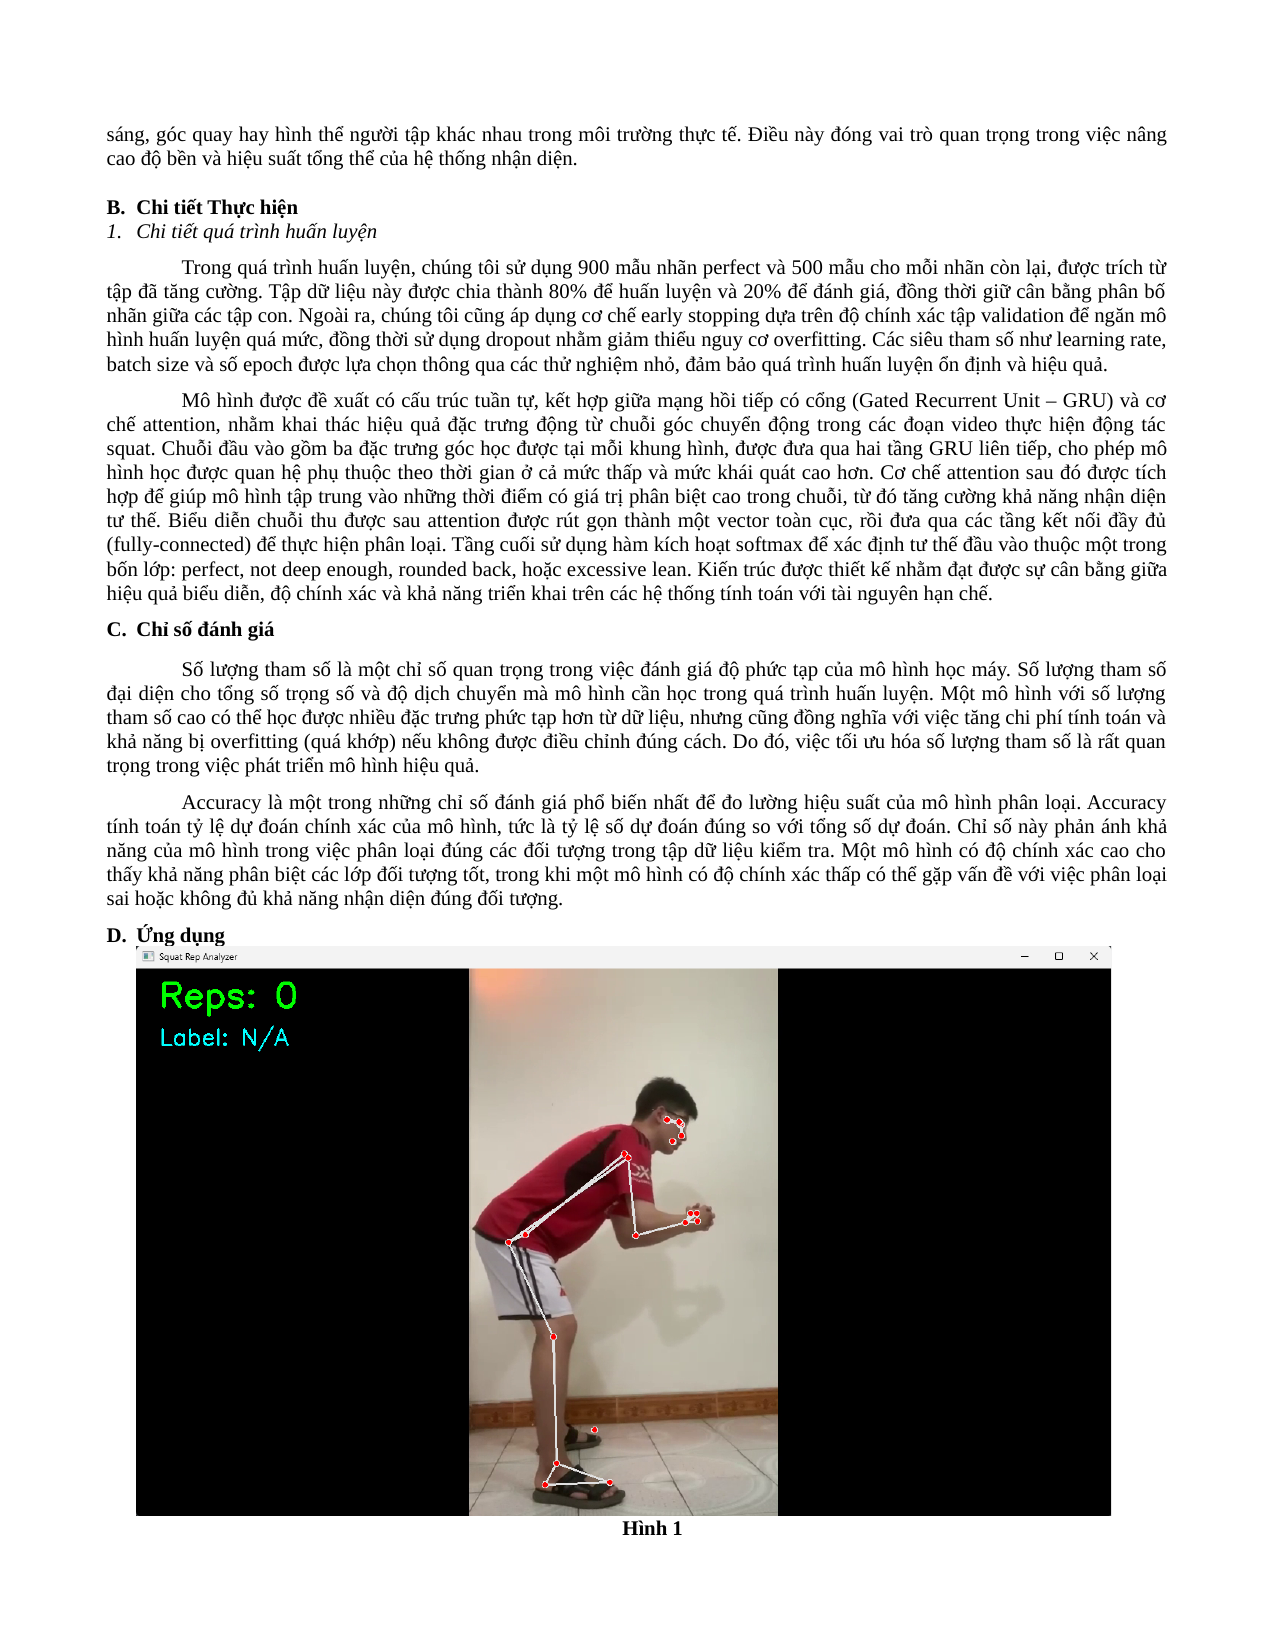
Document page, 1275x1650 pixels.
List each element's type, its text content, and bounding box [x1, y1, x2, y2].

text Mô hình được đề xuất có cấu trúc tuần tự, kết hợp giữa mạng hồi tiếp có cổng (Gated Recurrent Unit – GRU) và cơ chế attention, nhằm khai thác hiệu quả đặc trưng động từ chuỗi góc chuyển động trong các đoạn video thực hiện động tác squat. Chuỗi đầu vào gồm ba đặc trưng góc học được tại mỗi khung hình, được đưa qua hai tầng GRU liên tiếp, cho phép mô hình học được quan hệ phụ thuộc theo thời gian ở cả mức thấp và mức khái quát cao hơn. Cơ chế attention sau đó được tích hợp để giúp mô hình tập trung vào những thời điểm có giá trị phân biệt cao trong chuỗi, từ đó tăng cường khả năng nhận diện tư thế. Biểu diễn chuỗi thu được sau attention được rút gọn thành một vector toàn cục, rồi đưa qua các tầng kết nối đầy đủ (fully-connected) để thực hiện phân loại. Tầng cuối sử dụng hàm kích hoạt softmax để xác định tư thế đầu vào thuộc một trong bốn lớp: perfect, not deep enough, rounded back, hoặc excessive lean. Kiến trúc được thiết kế nhằm đạt được sự cân bằng giữa hiệu quả biểu diễn, độ chính xác và khả năng triển khai trên các hệ thống tính toán với tài nguyên hạn chế. [106, 388, 1168, 604]
text Accuracy là một trong những chỉ số đánh giá phổ biến nhất để đo lường hiệu suất của mô hình phân loại. Accuracy tính toán tỷ lệ dự đoán chính xác của mô hình, tức là tỷ lệ số dự đoán đúng so với tổng số dự đoán. Chỉ số này phản ánh khả năng của mô hình trong việc phân loại đúng các đối tượng trong tập dữ liệu kiểm tra. Một mô hình có độ chính xác cao cho thấy khả năng phân biệt các lớp đối tượng tốt, trong khi một mô hình có độ chính xác thấp có thể gặp vấn đề với việc phân loại sai hoặc không đủ khả năng nhận diện đúng đối tượng. [106, 790, 1168, 910]
text Số lượng tham số là một chỉ số quan trọng trong việc đánh giá độ phức tạp của mô hình học máy. Số lượng tham số đại diện cho tổng số trọng số và độ dịch chuyển mà mô hình cần học trong quá trình huấn luyện. Một mô hình với số lượng tham số cao có thể học được nhiều đặc trưng phức tạp hơn từ dữ liệu, nhưng cũng đồng nghĩa với việc tăng chi phí tính toán và khả năng bị overfitting (quá khớp) nếu không được điều chỉnh đúng cách. Do đó, việc tối ưu hóa số lượng tham số là rất quan trọng trong việc phát triển mô hình hiệu quả. [106, 657, 1168, 777]
list Chi tiết quá trình huấn luyện [106, 219, 1168, 243]
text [106, 121, 1168, 169]
list Hình 1 [136, 1516, 1168, 1540]
picture [136, 946, 1112, 1516]
list Chỉ số đánh giá [106, 617, 1168, 641]
list Ứng dụng [106, 923, 1168, 947]
text Trong quá trình huấn luyện, chúng tôi sử dụng 900 mẫu nhãn perfect và 500 mẫu cho mỗi nhãn còn lại, được trích từ tập đã tăng cường. Tập dữ liệu này được chia thành 80% để huấn luyện và 20% để đánh giá, đồng thời giữ cân bằng phân bố nhãn giữa các tập con. Ngoài ra, chúng tôi cũng áp dụng cơ chế early stopping dựa trên độ chính xác tập validation để ngăn mô hình huấn luyện quá mức, đồng thời sử dụng dropout nhằm giảm thiểu nguy cơ overfitting. Các siêu tham số như learning rate, batch size và số epoch được lựa chọn thông qua các thử nghiệm nhỏ, đảm bảo quá trình huấn luyện ổn định và hiệu quả. [106, 255, 1168, 376]
list Chi tiết Thực hiện [106, 194, 1168, 219]
